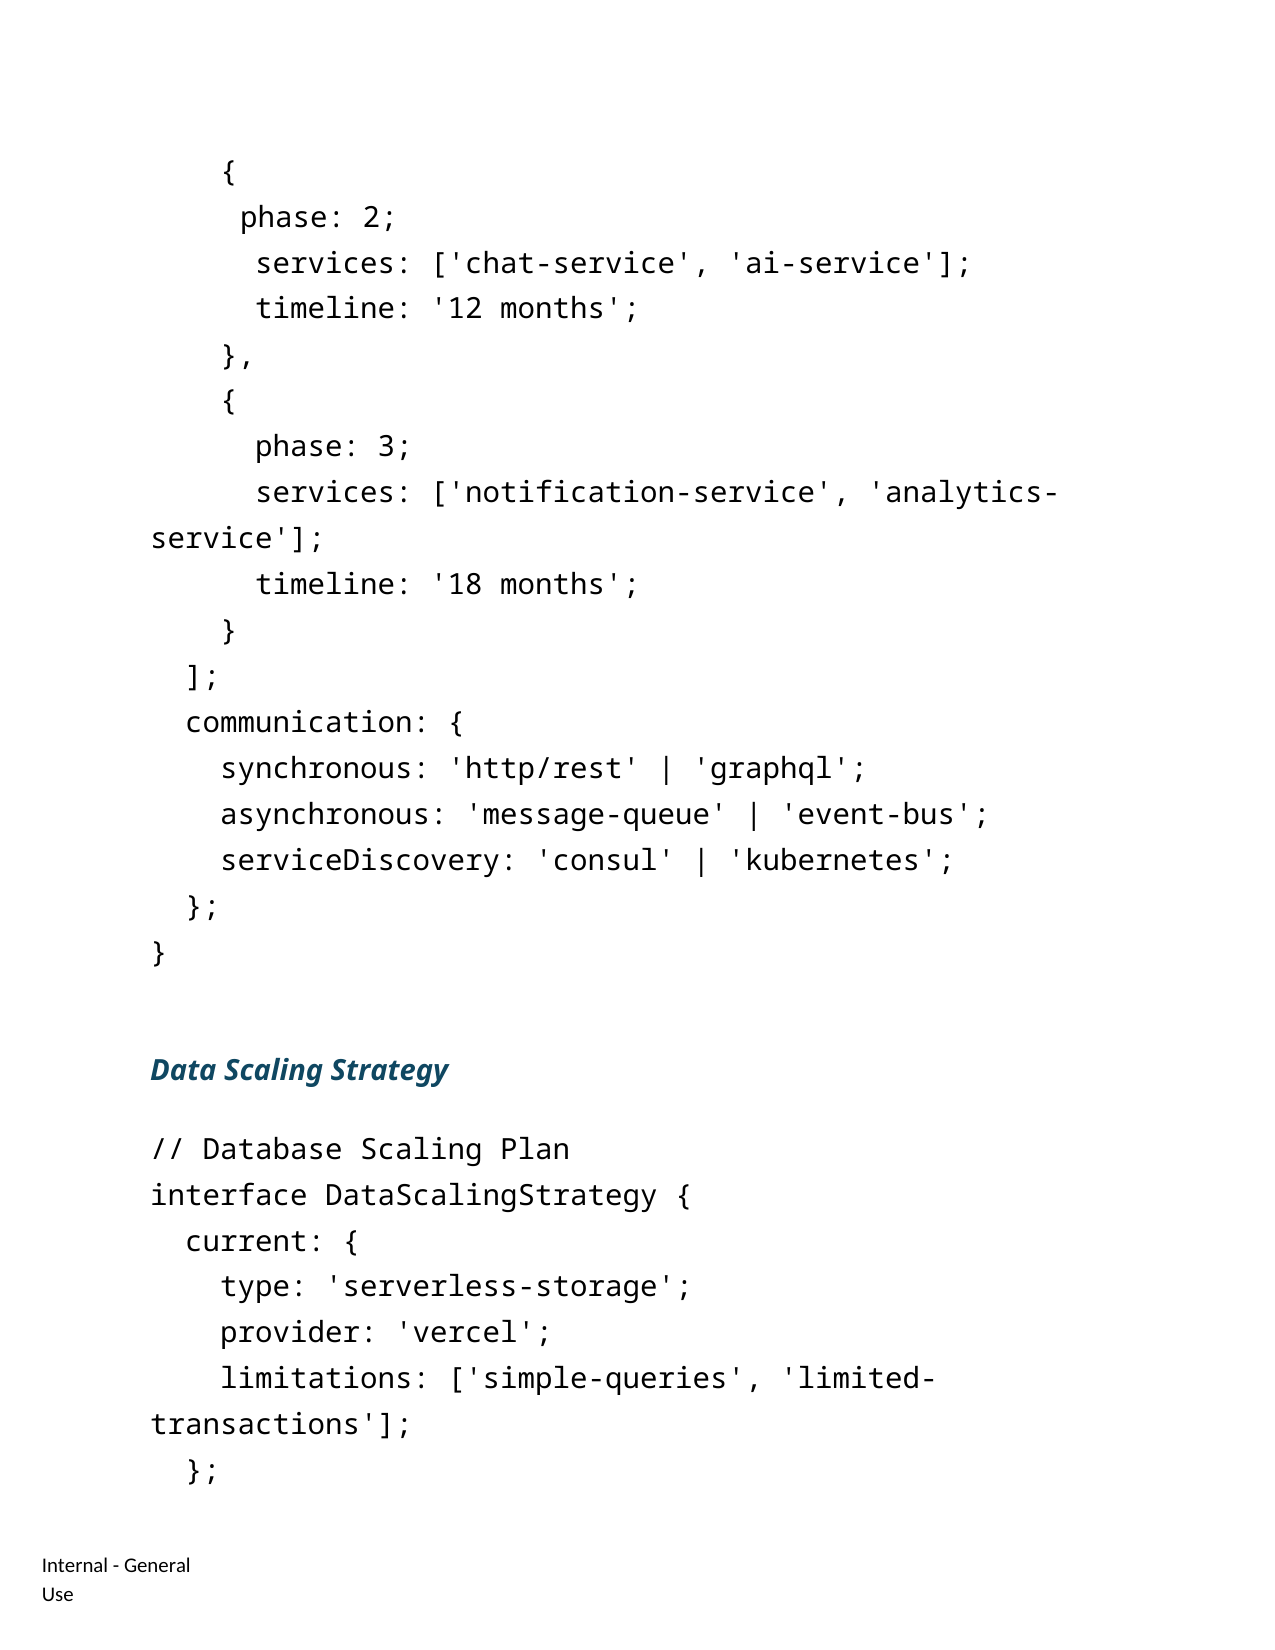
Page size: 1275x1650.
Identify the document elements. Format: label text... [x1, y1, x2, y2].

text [150, 150, 1125, 1010]
subtitle Data Scaling Strategy [150, 1049, 1125, 1088]
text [150, 1128, 1125, 1489]
